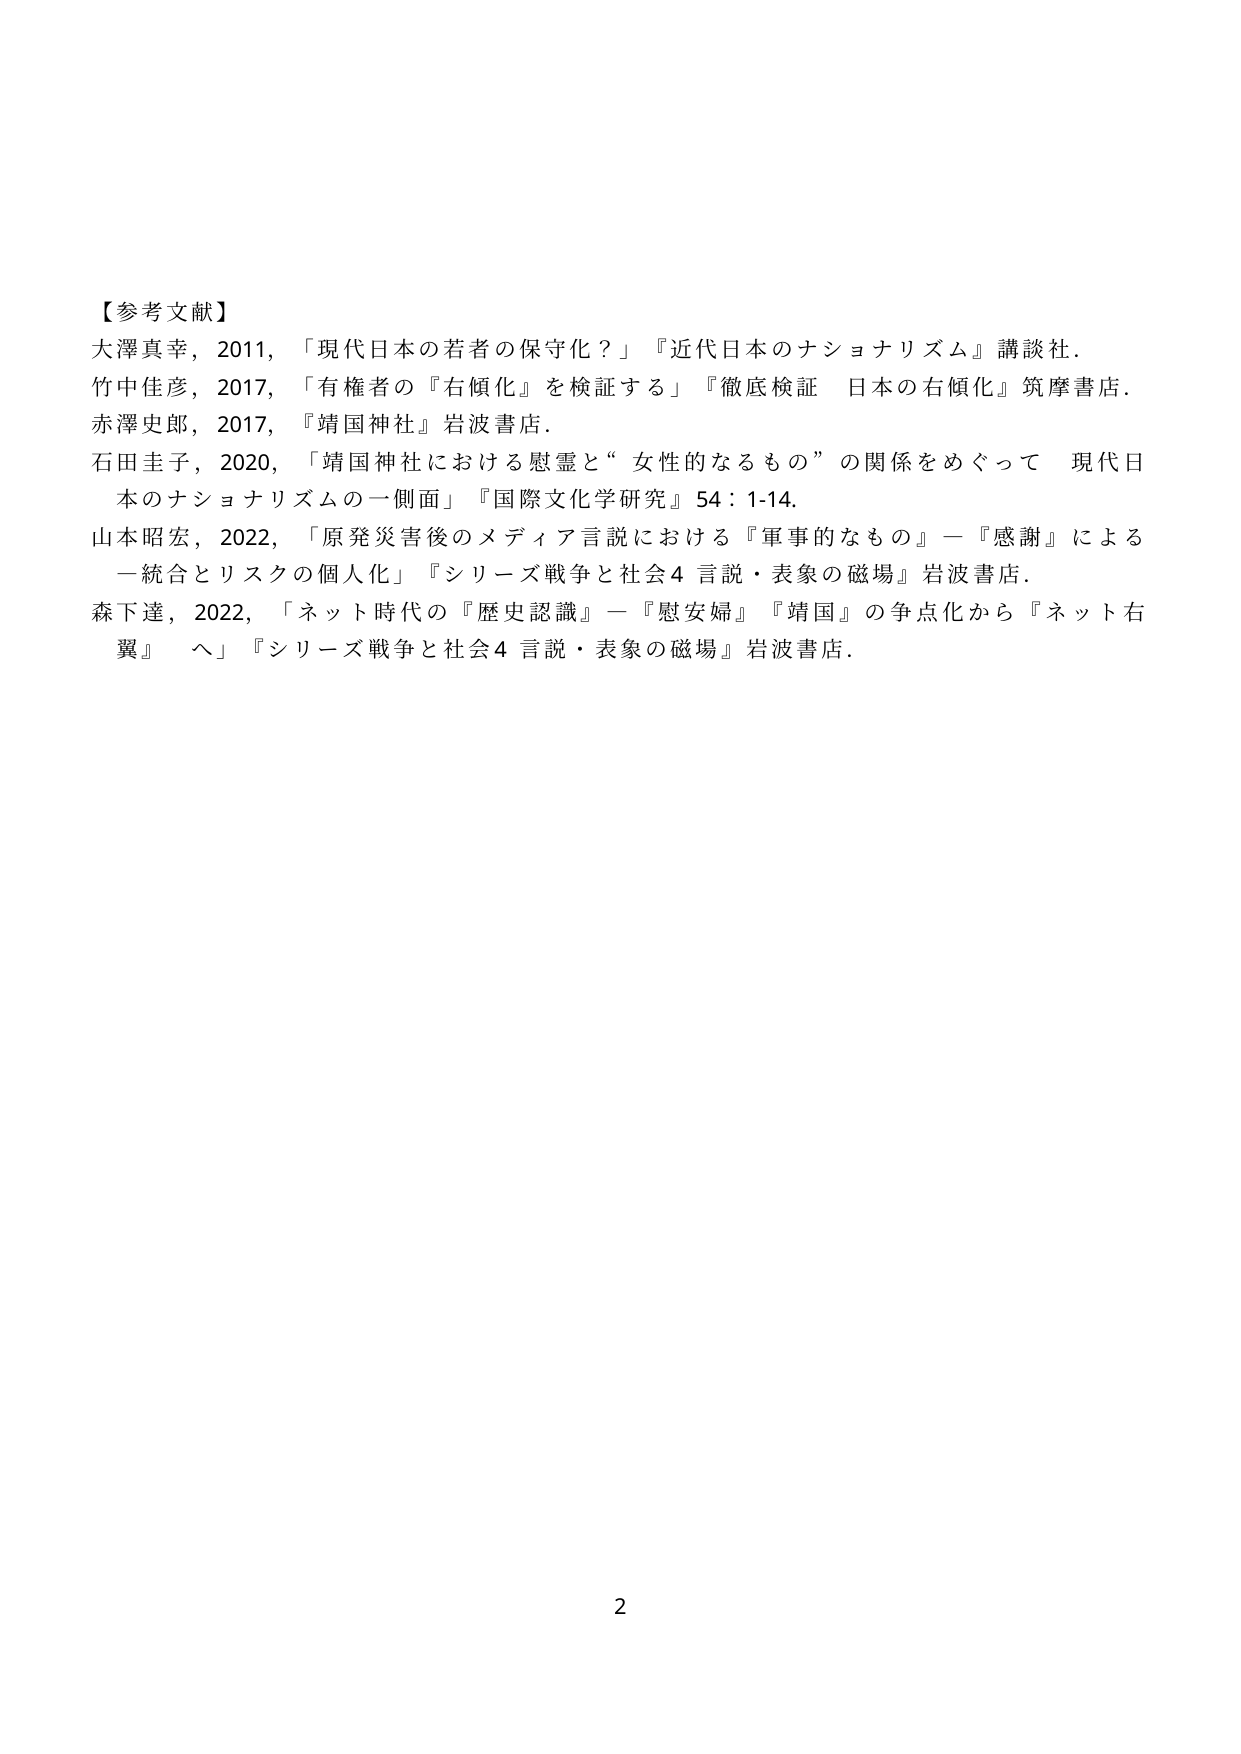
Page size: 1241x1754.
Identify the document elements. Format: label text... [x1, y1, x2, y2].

text 森下達，2022，「ネット時代の『歴史認識』―『慰安婦』『靖国』の争点化から『ネット右翼』 へ」『シリーズ戦争と社会4 言説・表象の磁場』岩波書店． [91, 592, 1149, 667]
text 赤澤史郎，2017，『靖国神社』岩波書店． [91, 404, 1149, 442]
text 【参考文献】 [91, 292, 1149, 329]
text 竹中佳彦，2017，「有権者の『右傾化』を検証する」『徹底検証 日本の右傾化』筑摩書店． [91, 367, 1149, 404]
text 石田圭子，2020，「靖国神社における慰霊と“女性的なるもの”の関係をめぐって 現代日 本のナショナリズムの一側面」『国際文化学研究』54：1‐14. [91, 442, 1149, 517]
text 山本昭宏，2022，「原発災害後のメディア言説における『軍事的なもの』―『感謝』による ―統合とリスクの個人化」『シリーズ戦争と社会4 言説・表象の磁場』岩波書店． [91, 517, 1149, 592]
text 大澤真幸，2011，「現代日本の若者の保守化？」『近代日本のナショナリズム』講談社． [91, 329, 1149, 367]
